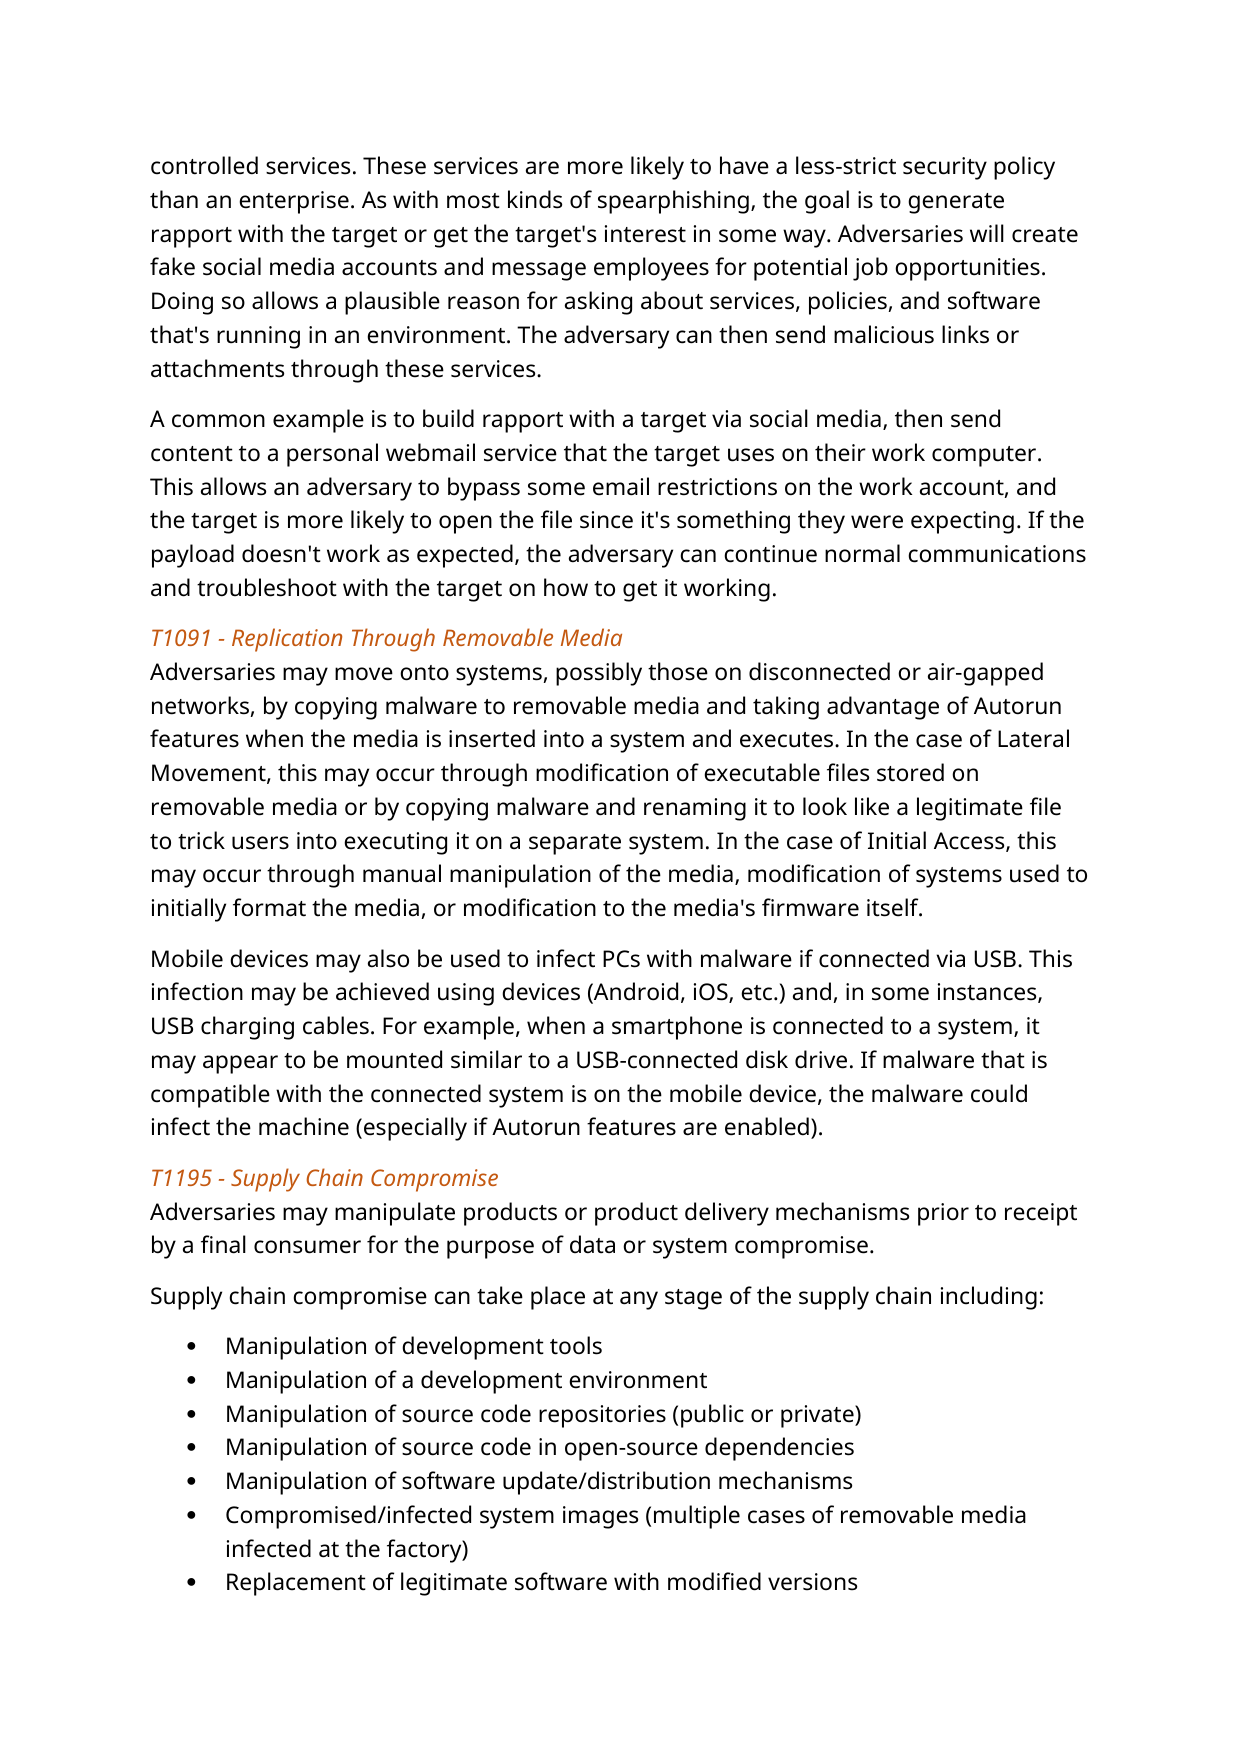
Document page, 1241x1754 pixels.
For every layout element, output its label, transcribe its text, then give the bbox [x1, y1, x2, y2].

text Mobile devices may also be used to infect PCs with malware if connected via USB. This infection may be achieved using devices (Android, iOS, etc.) and, in some instances, USB charging cables. For example, when a smartphone is connected to a system, it may appear to be mounted similar to a USB-connected disk drive. If malware that is compatible with the connected system is on the mobile device, the malware could infect the machine (especially if Autorun features are enabled). [150, 942, 1090, 1142]
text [150, 150, 1090, 384]
list Compromised/infected system images (multiple cases of removable media infected at the factory) [187, 1499, 1090, 1564]
text Adversaries may move onto systems, possibly those on disconnected or air-gapped networks, by copying malware to removable media and taking advantage of Autorun features when the media is inserted into a system and executes. In the case of Lateral Movement, this may occur through modification of executable files stored on removable media or by copying malware and renaming it to look like a legitimate file to trick users into executing it on a separate system. In the case of Initial Access, this may occur through manual manipulation of the media, modification of systems used to initially format the media, or modification to the media's firmware itself. [150, 656, 1090, 923]
text A common example is to build rapport with a target via social media, then send content to a personal webmail service that the target uses on their work computer. This allows an adversary to bypass some email restrictions on the work account, and the target is more likely to open the file since it's something they were expecting. If the payload doesn't work as expected, the adversary can continue normal communications and troubleshoot with the target on how to get it working. [150, 403, 1090, 603]
subtitle T1091 - Replication Through Removable Media [150, 622, 1090, 653]
list Manipulation of development tools [187, 1330, 1090, 1361]
list Manipulation of software update/distribution mechanisms [187, 1465, 1090, 1496]
text Supply chain compromise can take place at any stage of the supply chain including: [150, 1279, 1090, 1311]
subtitle T1195 - Supply Chain Compromise [150, 1162, 1090, 1193]
list Manipulation of source code repositories (public or private) [187, 1397, 1090, 1429]
list Manipulation of source code in open-source dependencies [187, 1431, 1090, 1462]
list Manipulation of a development environment [187, 1364, 1090, 1395]
list Replacement of legitimate software with modified versions [187, 1566, 1090, 1597]
text Adversaries may manipulate products or product delivery mechanisms prior to receipt by a final consumer for the purpose of data or system compromise. [150, 1195, 1090, 1260]
